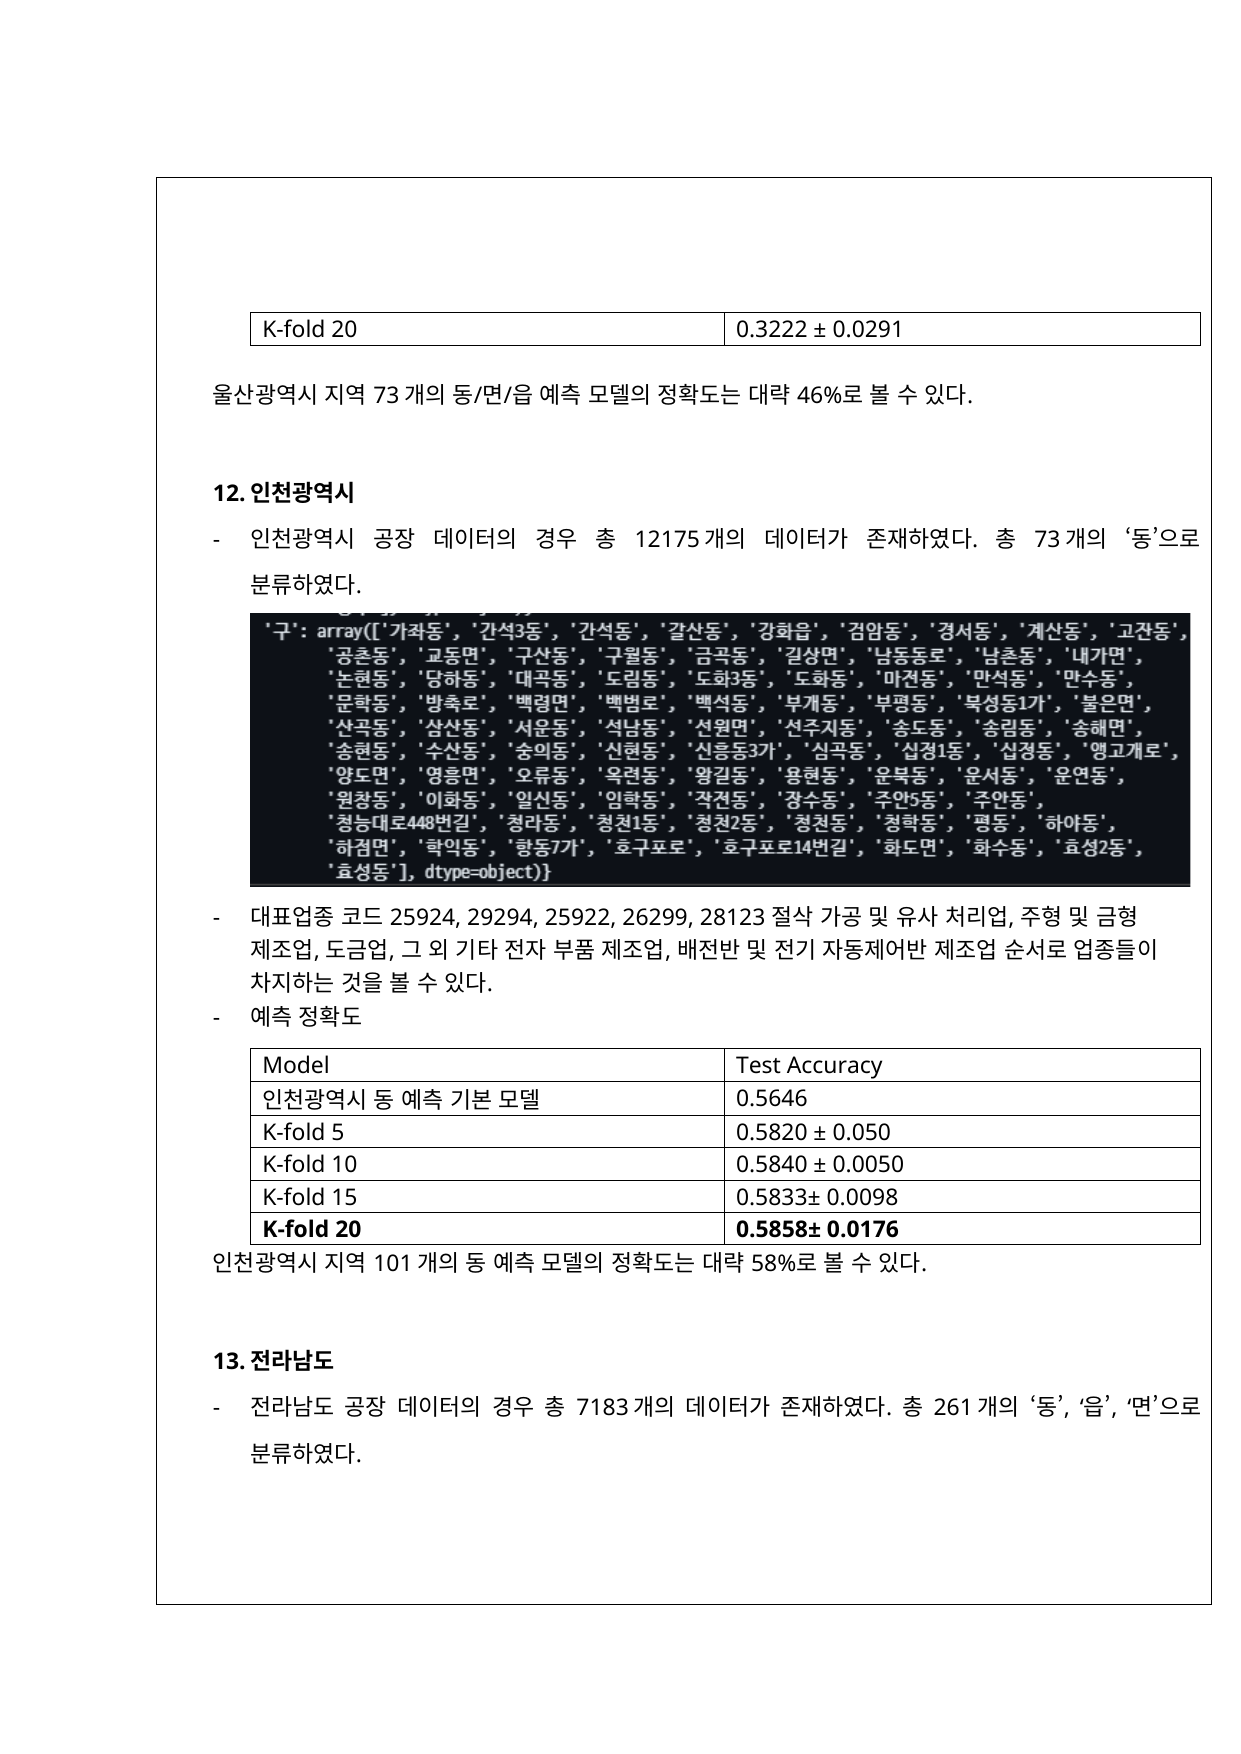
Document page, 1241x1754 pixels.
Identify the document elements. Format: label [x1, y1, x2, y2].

picture [250, 613, 1191, 887]
table_header [157, 178, 1211, 1603]
